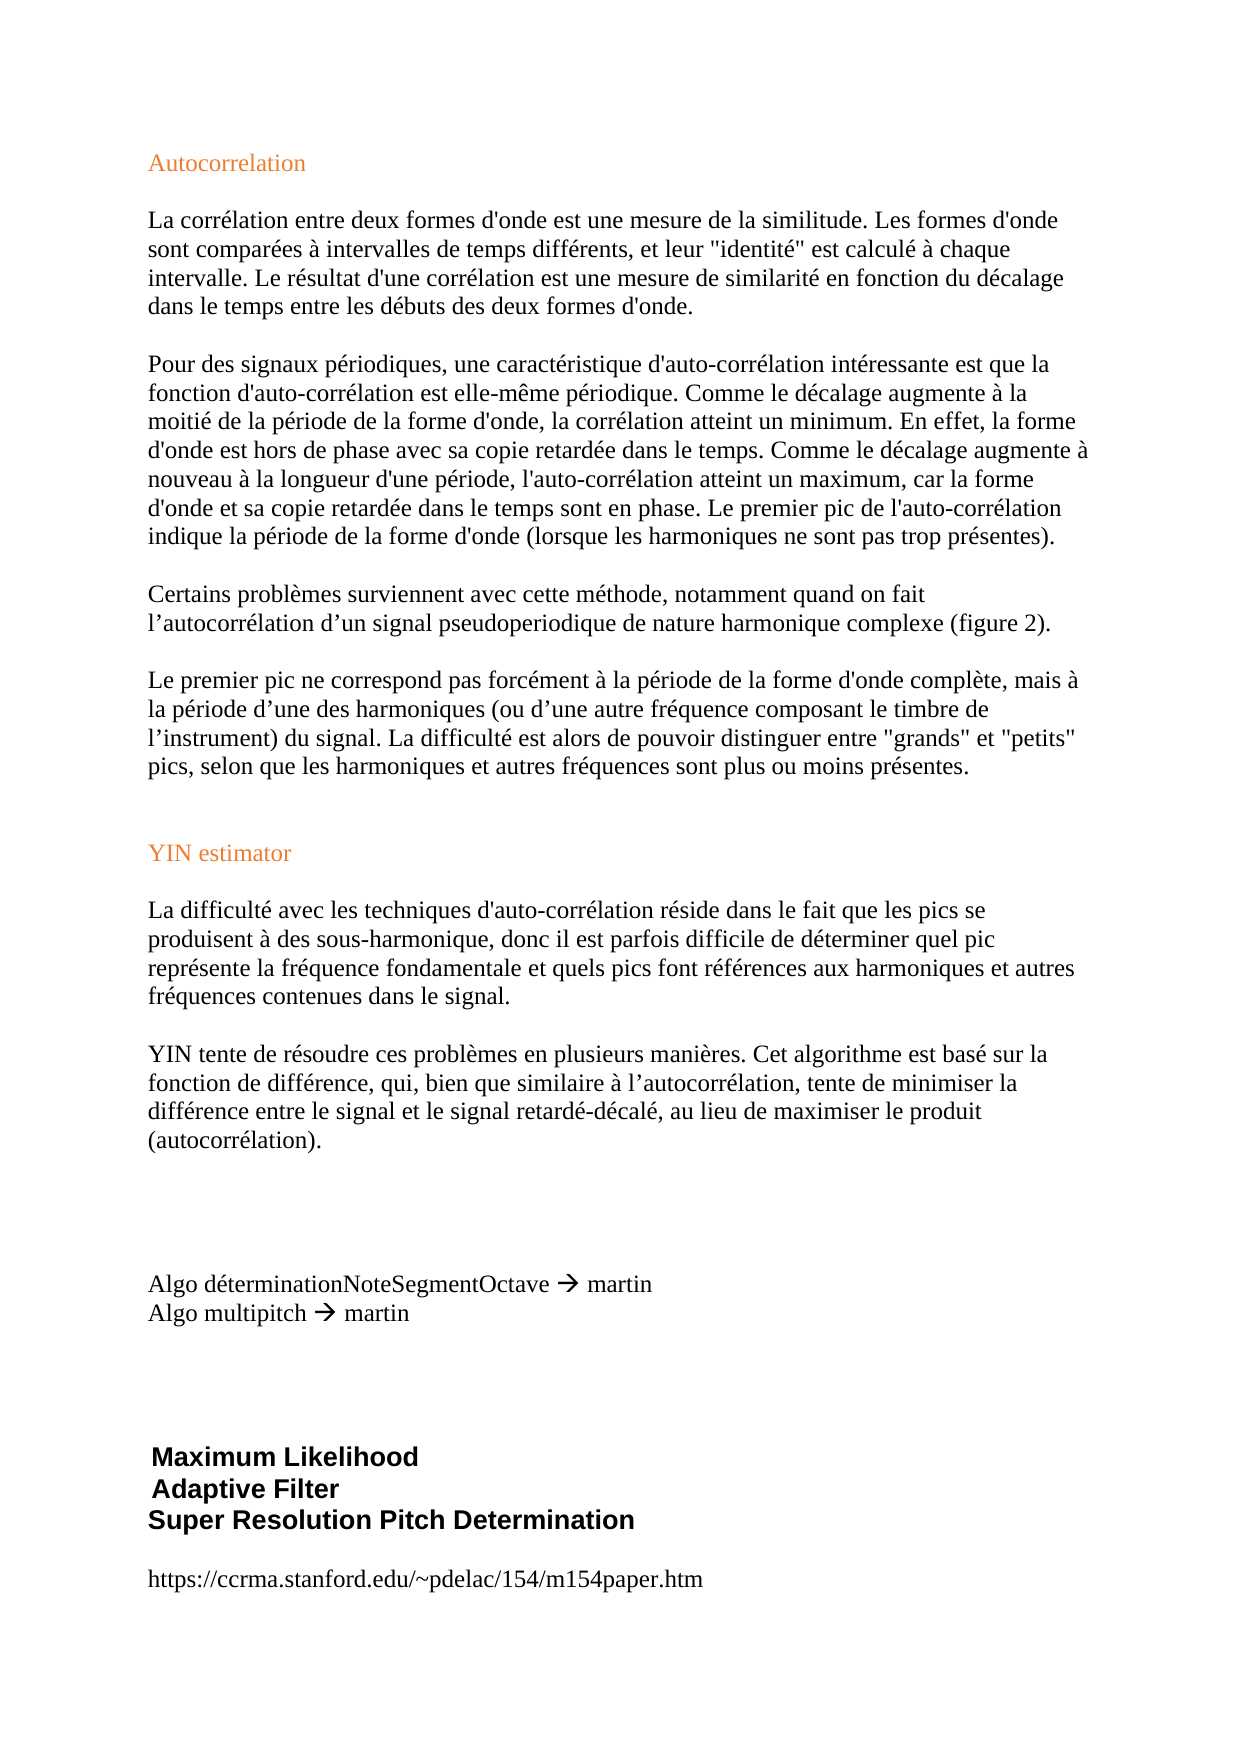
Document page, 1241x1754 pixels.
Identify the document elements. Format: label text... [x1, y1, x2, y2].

text Autocorrelation [148, 148, 1093, 176]
text La corrélation entre deux formes d'onde est une mesure de la similitude. Les formes d'onde sont comparées à intervalles de temps différents, et leur "identité" est calculé à chaque intervalle. Le résultat d'une corrélation est une mesure de similarité en fonction du décalage dans le temps entre les débuts des deux formes d'onde. [148, 205, 1093, 320]
text Certains problèmes surviennent avec cette méthode, notamment quand on fait l’autocorrélation d’un signal pseudoperiodique de nature harmonique complexe (figure 2). [148, 579, 1093, 636]
text Pour des signaux périodiques, une caractéristique d'auto-corrélation intéressante est que la fonction d'auto-corrélation est elle-même périodique. Comme le décalage augmente à la moitié de la période de la forme d'onde, la corrélation atteint un minimum. En effet, la forme d'onde est hors de phase avec sa copie retardée dans le temps. Comme le décalage augmente à nouveau à la longueur d'une période, l'auto-corrélation atteint un maximum, car la forme d'onde et sa copie retardée dans le temps sont en phase. Le premier pic de l'auto-corrélation indique la période de la forme d'onde (lorsque les harmoniques ne sont pas trop présentes). [148, 349, 1093, 550]
text La difficulté avec les techniques d'auto-corrélation réside dans le fait que les pics se produisent à des sous-harmonique, donc il est parfois difficile de déterminer quel pic représente la fréquence fondamentale et quels pics font références aux harmoniques et autres fréquences contenues dans le signal. [148, 895, 1093, 1010]
text Le premier pic ne correspond pas forcément à la période de la forme d'onde complète, mais à la période d’une des harmoniques (ou d’une autre fréquence composant le timbre de l’instrument) du signal. La difficulté est alors de pouvoir distinguer entre "grands" et "petits" pics, selon que les harmoniques et autres fréquences sont plus ou moins présentes. [148, 665, 1093, 780]
text Algo déterminationNoteSegmentOctave martin [148, 1269, 1093, 1298]
text Algo multipitch martin [148, 1298, 1093, 1326]
text YIN tente de résoudre ces problèmes en plusieurs manières. Cet algorithme est basé sur la fonction de différence, qui, bien que similaire à l’autocorrélation, tente de minimiser la différence entre le signal et le signal retardé-décalé, au lieu de maximiser le produit (autocorrélation). [148, 1039, 1093, 1154]
text Adaptive Filter [148, 1473, 1093, 1504]
text Super Resolution Pitch Determination [148, 1504, 1093, 1535]
text https://ccrma.stanford.edu/~pdelac/154/m154paper.htm [148, 1564, 1093, 1593]
text YIN estimator [148, 838, 1093, 866]
text Maximum Likelihood [148, 1441, 1093, 1473]
